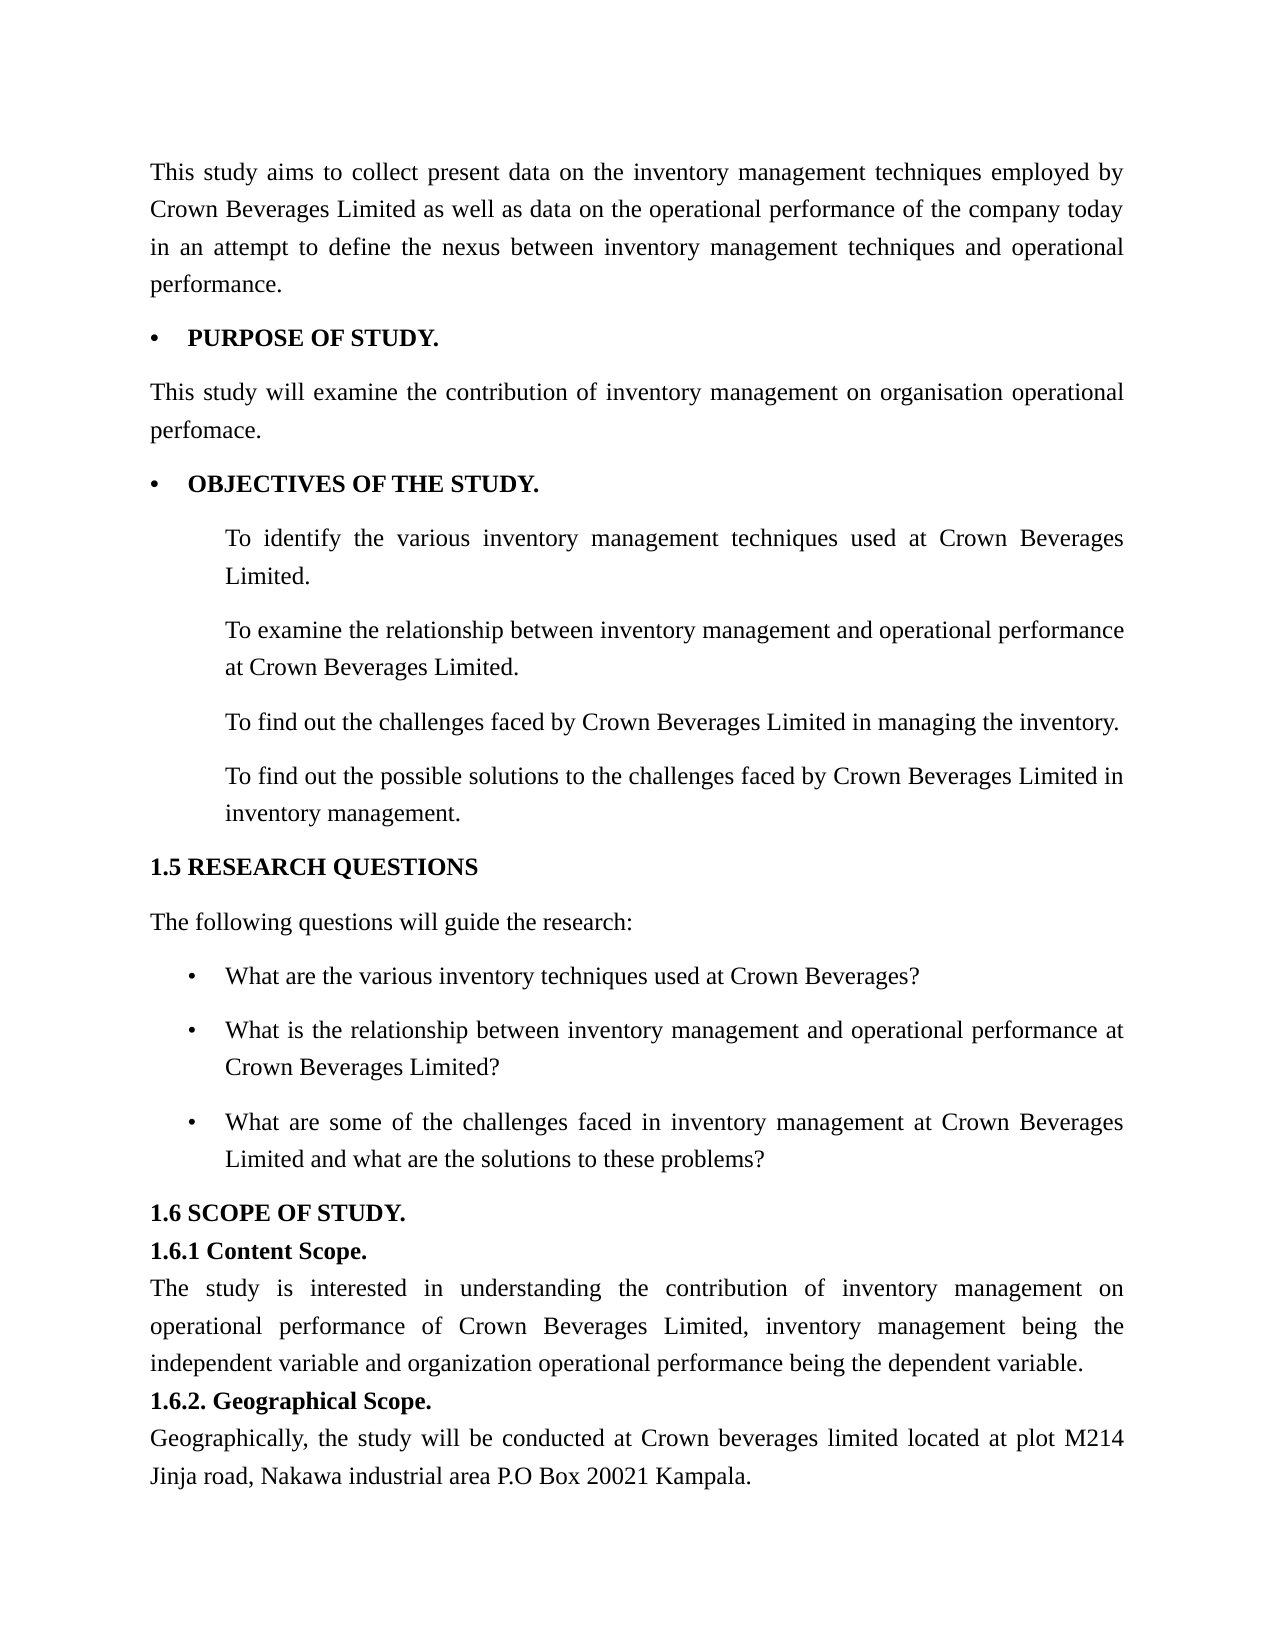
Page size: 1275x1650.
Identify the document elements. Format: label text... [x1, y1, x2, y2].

text To find out the challenges faced by Crown Beverages Limited in managing the inventory. [225, 700, 1125, 737]
list PURPOSE OF STUDY. [150, 317, 1125, 354]
text 1.5 RESEARCH QUESTIONS [150, 846, 1125, 883]
list What are the various inventory techniques used at Crown Beverages? [187, 954, 1125, 992]
text To find out the possible solutions to the challenges faced by Crown Beverages Limited in inventory management. [225, 754, 1125, 829]
text To examine the relationship between inventory management and operational performance at Crown Beverages Limited. [225, 608, 1125, 683]
text 1.6.2. Geographical Scope. [150, 1379, 1125, 1417]
text The following questions will guide the research: [150, 900, 1125, 937]
text To identify the various inventory management techniques used at Crown Beverages Limited. [225, 517, 1125, 592]
text Geographically, the study will be conducted at Crown beverages limited located at plot M214 Jinja road, Nakawa industrial area P.O Box 20021 Kampala. [150, 1417, 1125, 1492]
text 1.6 SCOPE OF STUDY. [150, 1192, 1125, 1229]
text This study will examine the contribution of inventory management on organisation operational perfomace. [150, 371, 1125, 446]
list OBJECTIVES OF THE STUDY. [150, 462, 1125, 500]
text This study aims to collect present data on the inventory management techniques employed by Crown Beverages Limited as well as data on the operational performance of the company today in an attempt to define the nexus between inventory management techniques and operational performance. [150, 150, 1125, 300]
text 1.6.1 Content Scope. [150, 1229, 1125, 1267]
text The study is interested in understanding the contribution of inventory management on operational performance of Crown Beverages Limited, inventory management being the independent variable and organization operational performance being the dependent variable. [150, 1267, 1125, 1379]
list What are some of the challenges faced in inventory management at Crown Beverages Limited and what are the solutions to these problems? [187, 1100, 1125, 1175]
list What is the relationship between inventory management and operational performance at Crown Beverages Limited? [187, 1008, 1125, 1083]
